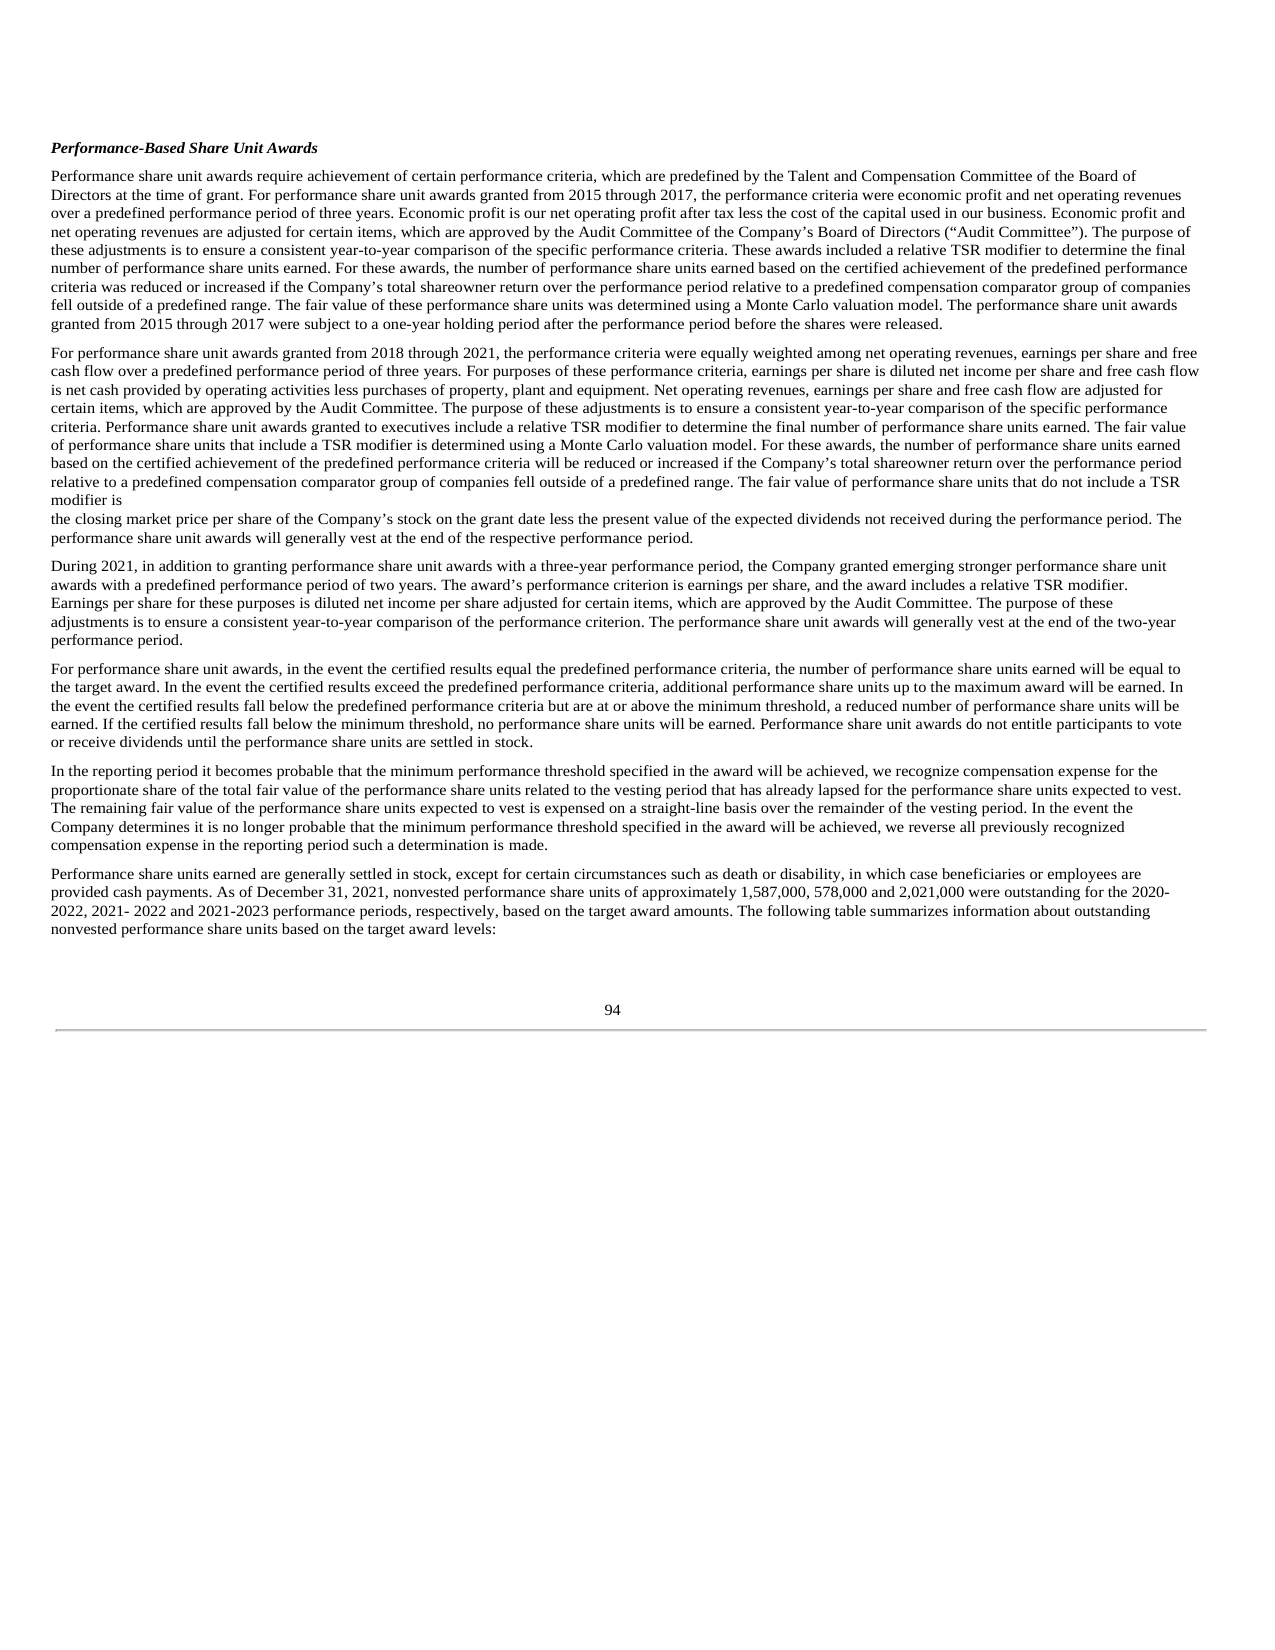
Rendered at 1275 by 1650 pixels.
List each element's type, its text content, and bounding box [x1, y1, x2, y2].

text 94 [33, 1001, 1192, 1019]
text the closing market price per share of the Company’s stock on the grant date less the present value of the expected dividends not received during the performance period. The performance share unit awards will generally vest at the end of the respective performance period. [51, 510, 1227, 547]
text During 2021, in addition to granting performance share unit awards with a three-year performance period, the Company granted emerging stronger performance share unit awards with a predefined performance period of two years. The award’s performance criterion is earnings per share, and the award includes a relative TSR modifier. Earnings per share for these purposes is diluted net income per share adjusted for certain items, which are approved by the Audit Committee. The purpose of these adjustments is to ensure a consistent year-to-year comparison of the performance criterion. The performance share unit awards will generally vest at the end of the two-year performance period. [51, 557, 1189, 649]
text Performance share unit awards require achievement of certain performance criteria, which are predefined by the Talent and Compensation Committee of the Board of Directors at the time of grant. For performance share unit awards granted from 2015 through 2017, the performance criteria were economic profit and net operating revenues over a predefined performance period of three years. Economic profit is our net operating profit after tax less the cost of the capital used in our business. Economic profit and net operating revenues are adjusted for certain items, which are approved by the Audit Committee of the Company’s Board of Directors (“Audit Committee”). The purpose of these adjustments is to ensure a consistent year-to-year comparison of the specific performance criteria. These awards included a relative TSR modifier to determine the final number of performance share units earned. For these awards, the number of performance share units earned based on the certified achievement of the predefined performance criteria was reduced or increased if the Company’s total shareowner return over the performance period relative to a predefined compensation comparator group of companies fell outside of a predefined range. The fair value of these performance share units was determined using a Monte Carlo valuation model. The performance share unit awards granted from 2015 through 2017 were subject to a one-year holding period after the performance period before the shares were released. [51, 167, 1196, 333]
text For performance share unit awards granted from 2018 through 2021, the performance criteria were equally weighted among net operating revenues, earnings per share and free cash flow over a predefined performance period of three years. For purposes of these performance criteria, earnings per share is diluted net income per share and free cash flow is net cash provided by operating activities less purchases of property, plant and equipment. Net operating revenues, earnings per share and free cash flow are adjusted for certain items, which are approved by the Audit Committee. The purpose of these adjustments is to ensure a consistent year-to-year comparison of the specific performance criteria. Performance share unit awards granted to executives include a relative TSR modifier to determine the final number of performance share units earned. The fair value of performance share units that include a TSR modifier is determined using a Monte Carlo valuation model. For these awards, the number of performance share units earned based on the certified achievement of the predefined performance criteria will be reduced or increased if the Company’s total shareowner return over the performance period relative to a predefined compensation comparator group of companies fell outside of a predefined range. The fair value of performance share units that do not include a TSR modifier is [51, 344, 1203, 509]
text In the reporting period it becomes probable that the minimum performance threshold specified in the award will be achieved, we recognize compensation expense for the proportionate share of the total fair value of the performance share units related to the vesting period that has already lapsed for the performance share units expected to vest. The remaining fair value of the performance share units expected to vest is expensed on a straight-line basis over the remainder of the vesting period. In the event the Company determines it is no longer probable that the minimum performance threshold specified in the award will be achieved, we reverse all previously recognized compensation expense in the reporting period such a determination is made. [51, 762, 1199, 854]
text For performance share unit awards, in the event the certified results equal the predefined performance criteria, the number of performance share units earned will be equal to the target award. In the event the certified results exceed the predefined performance criteria, additional performance share units up to the maximum award will be earned. In the event the certified results fall below the predefined performance criteria but are at or above the minimum threshold, a reduced number of performance share units will be earned. If the certified results fall below the minimum threshold, no performance share units will be earned. Performance share unit awards do not entitle participants to vote or receive dividends until the performance share units are settled in stock. [51, 659, 1199, 751]
subtitle Performance-Based Share Unit Awards [51, 138, 1227, 156]
text Performance share units earned are generally settled in stock, except for certain circumstances such as death or disability, in which case beneficiaries or employees are provided cash payments. As of December 31, 2021, nonvested performance share units of approximately 1,587,000, 578,000 and 2,021,000 were outstanding for the 2020-2022, 2021- 2022 and 2021-2023 performance periods, respectively, based on the target award amounts. The following table summarizes information about outstanding nonvested performance share units based on the target award levels: [51, 864, 1199, 938]
